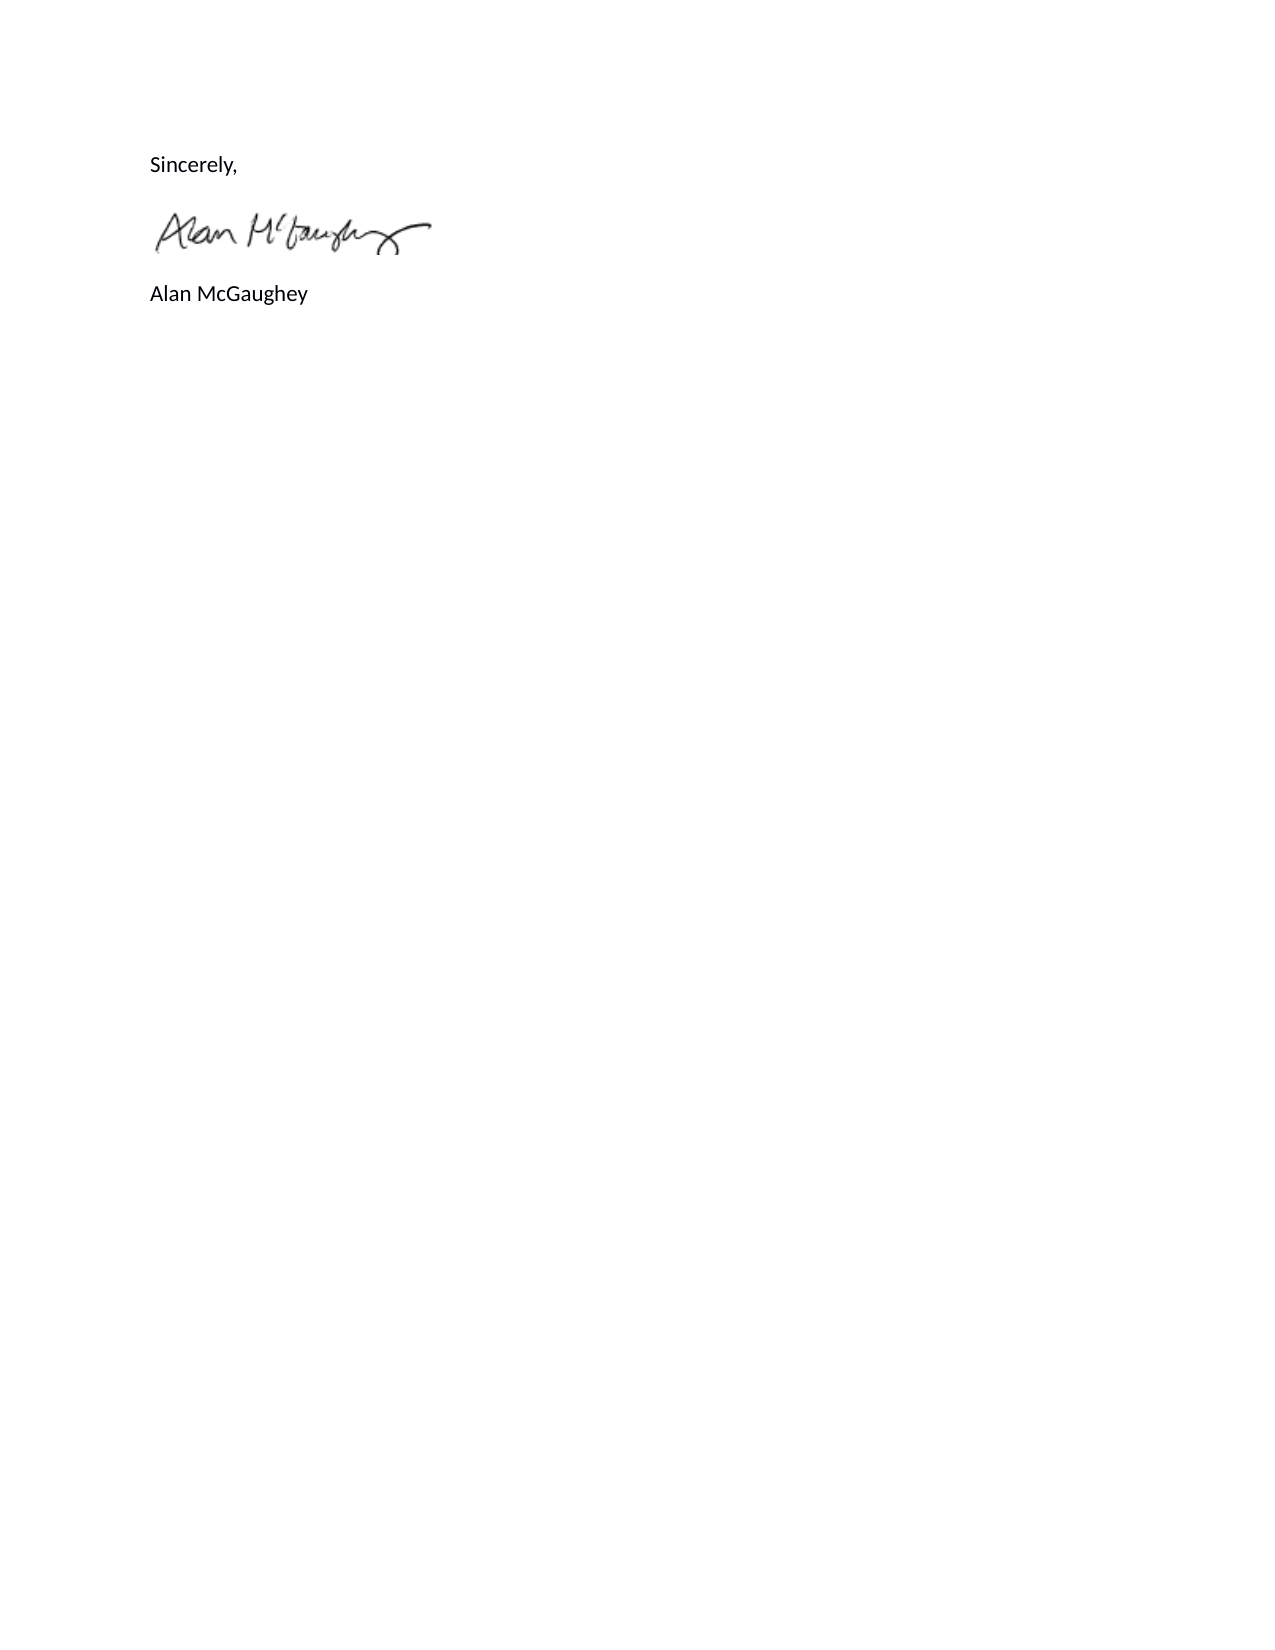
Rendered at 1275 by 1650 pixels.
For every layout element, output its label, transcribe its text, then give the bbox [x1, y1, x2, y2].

text Sincerely, [150, 150, 1125, 178]
text Alan McGaughey [150, 279, 1125, 308]
